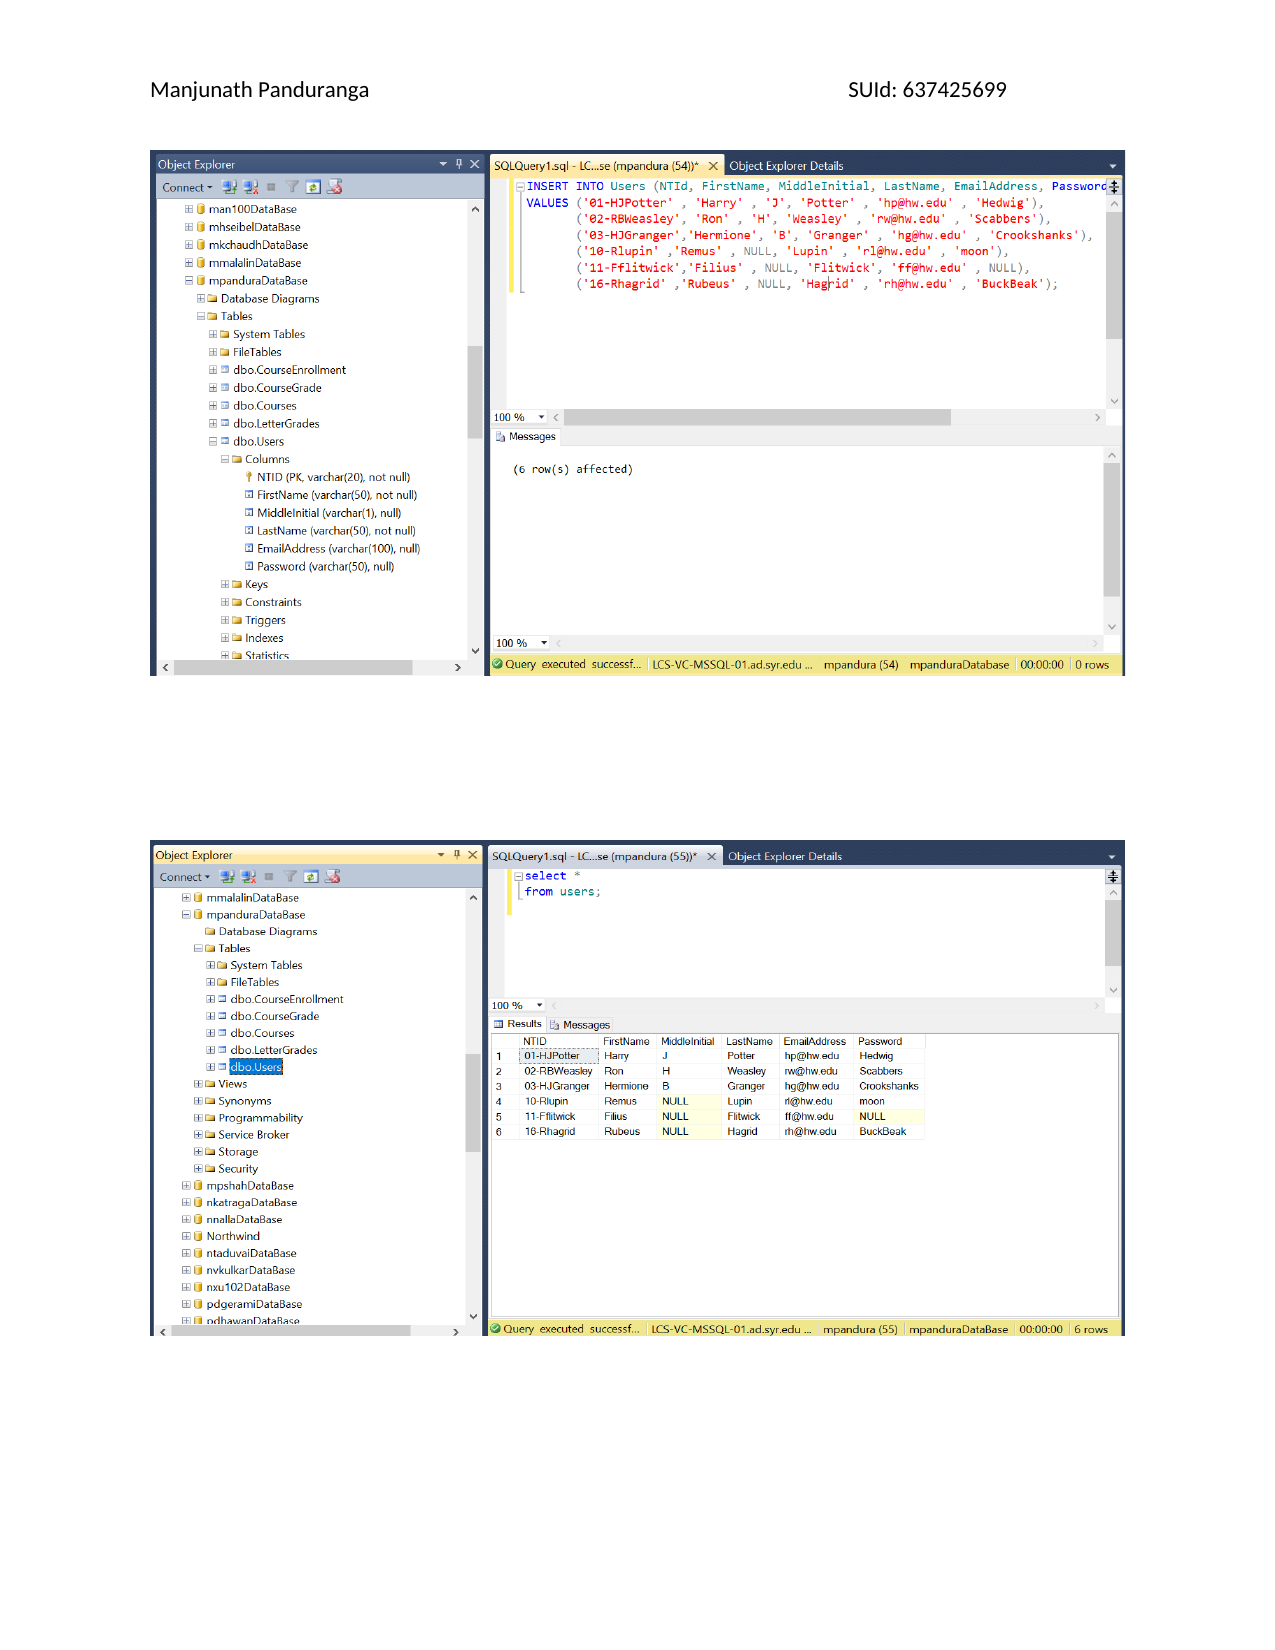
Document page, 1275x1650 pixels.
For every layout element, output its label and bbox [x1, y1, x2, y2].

picture [150, 150, 1125, 676]
picture [150, 840, 1125, 1336]
